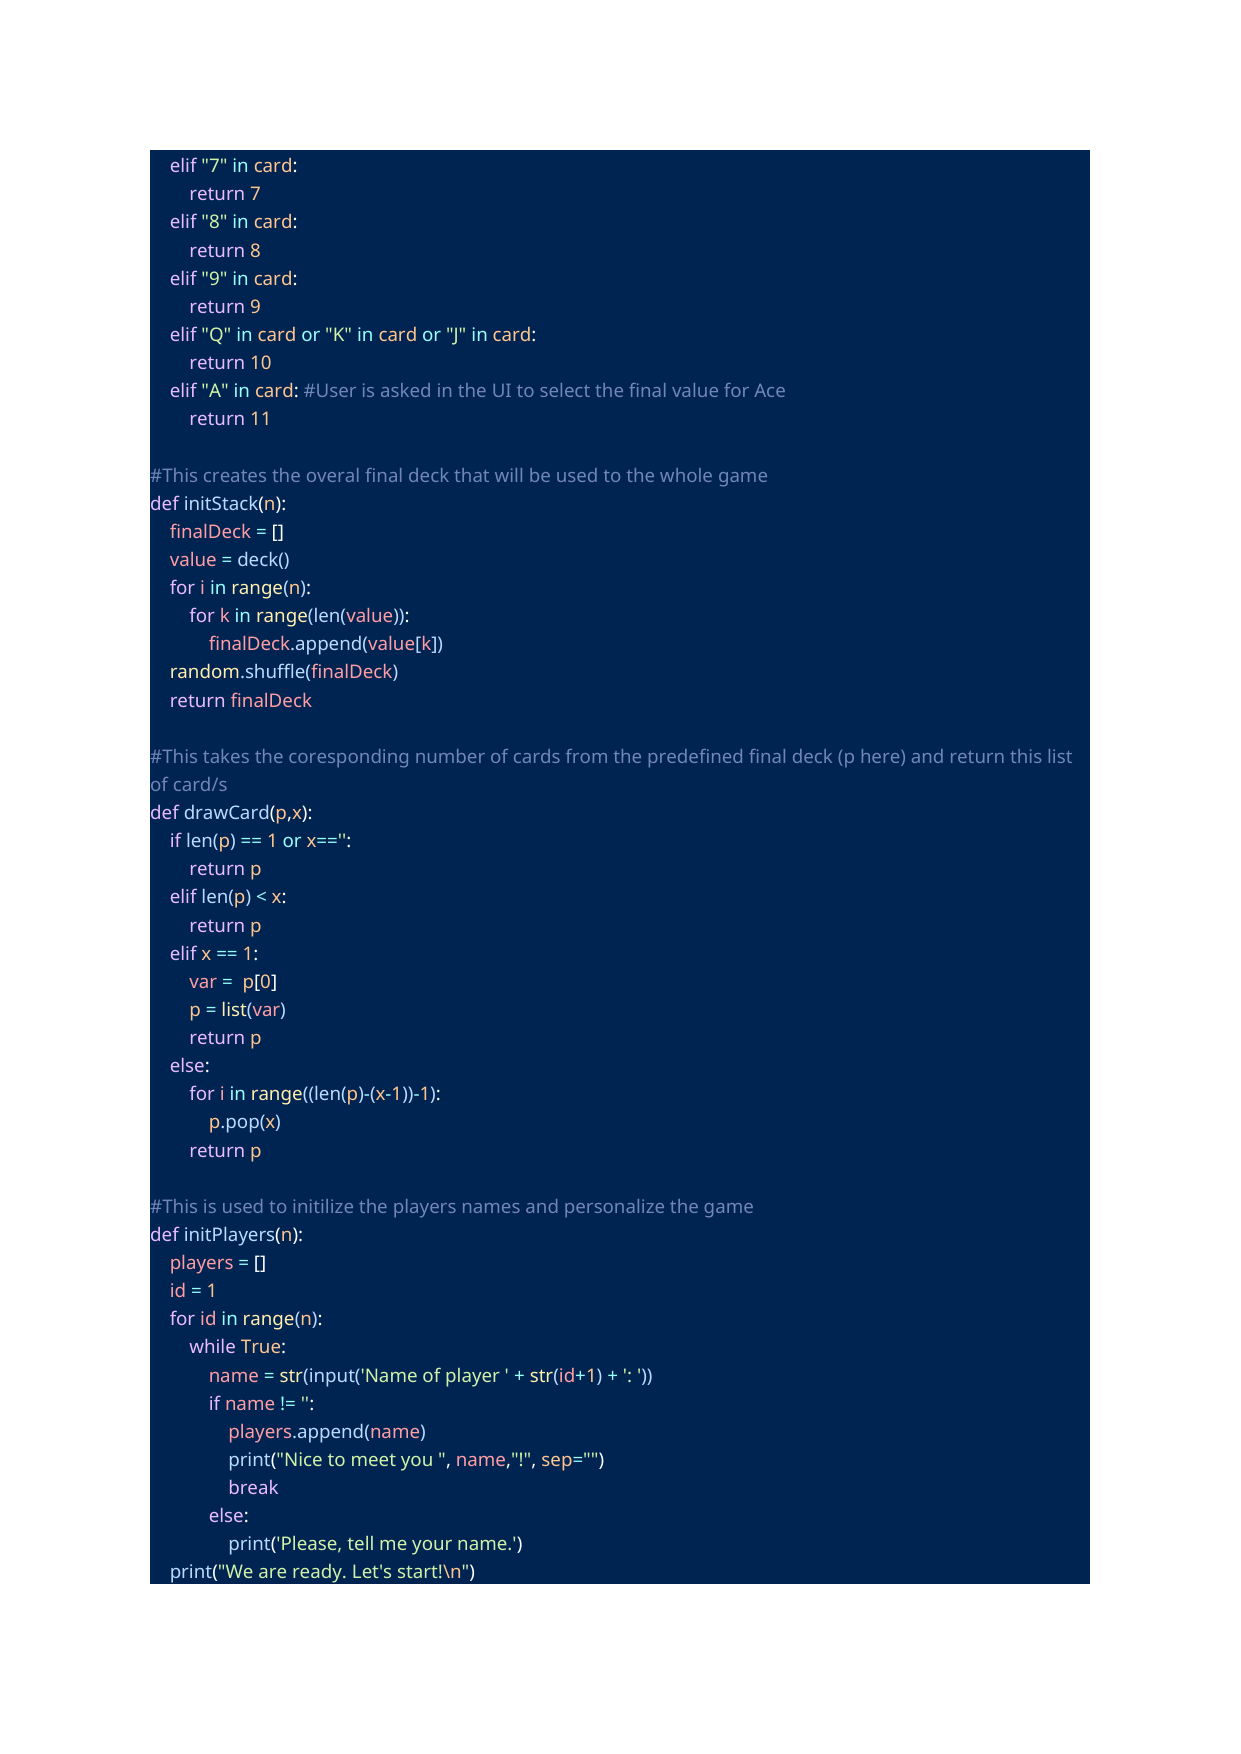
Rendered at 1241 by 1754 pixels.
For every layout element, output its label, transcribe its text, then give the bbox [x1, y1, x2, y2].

text print("We are ready. Let's start!\n") [150, 1556, 1090, 1584]
text def initPlayers(n): [150, 1219, 1090, 1247]
text return 7 [150, 178, 1090, 206]
text print('Please, tell me your name.') [150, 1528, 1090, 1556]
text return 8 [150, 234, 1090, 262]
text random.shuffle(finalDeck) [150, 656, 1090, 684]
text for i in range((len(p)-(x-1))-1): [150, 1078, 1090, 1106]
text return p [150, 853, 1090, 881]
text value = deck() [150, 544, 1090, 572]
text #This takes the coresponding number of cards from the predefined final deck (p here) and return this list of card/s [150, 741, 1090, 797]
text def initStack(n): [150, 487, 1090, 516]
text def drawCard(p,x): [150, 797, 1090, 825]
text if name != '': [150, 1387, 1090, 1416]
text else: [150, 1500, 1090, 1528]
text players.append(name) [150, 1416, 1090, 1444]
text finalDeck = [] [150, 516, 1090, 544]
text id = 1 [150, 1275, 1090, 1303]
text name = str(input('Name of player ' + str(id+1) + ': ')) [150, 1359, 1090, 1387]
text elif len(p) < x: [150, 881, 1090, 909]
text if len(p) == 1 or x=='': [150, 825, 1090, 853]
text return 11 [150, 403, 1090, 431]
text print("Nice to meet you ", name,"!", sep="") [150, 1444, 1090, 1472]
text elif "9" in card: [150, 262, 1090, 291]
text return 9 [150, 291, 1090, 319]
text for id in range(n): [150, 1303, 1090, 1331]
text while True: [150, 1331, 1090, 1359]
text else: [150, 1050, 1090, 1078]
text finalDeck.append(value[k]) [150, 628, 1090, 656]
text return 10 [150, 347, 1090, 375]
text elif "7" in card: [150, 150, 1090, 178]
text elif "8" in card: [150, 206, 1090, 234]
text p = list(var) [150, 994, 1090, 1022]
text #This creates the overal final deck that will be used to the whole game [150, 459, 1090, 487]
text elif "A" in card: #User is asked in the UI to select the final value for Ace [150, 375, 1090, 403]
text for k in range(len(value)): [150, 600, 1090, 628]
text #This is used to initilize the players names and personalize the game [150, 1191, 1090, 1219]
text var = p[0] [150, 966, 1090, 994]
text for i in range(n): [150, 572, 1090, 600]
text break [150, 1472, 1090, 1500]
text return p [150, 909, 1090, 937]
text return p [150, 1134, 1090, 1162]
text return p [150, 1022, 1090, 1050]
text players = [] [150, 1247, 1090, 1275]
text elif "Q" in card or "K" in card or "J" in card: [150, 319, 1090, 347]
text return finalDeck [150, 684, 1090, 712]
text p.pop(x) [150, 1106, 1090, 1134]
text elif x == 1: [150, 937, 1090, 966]
